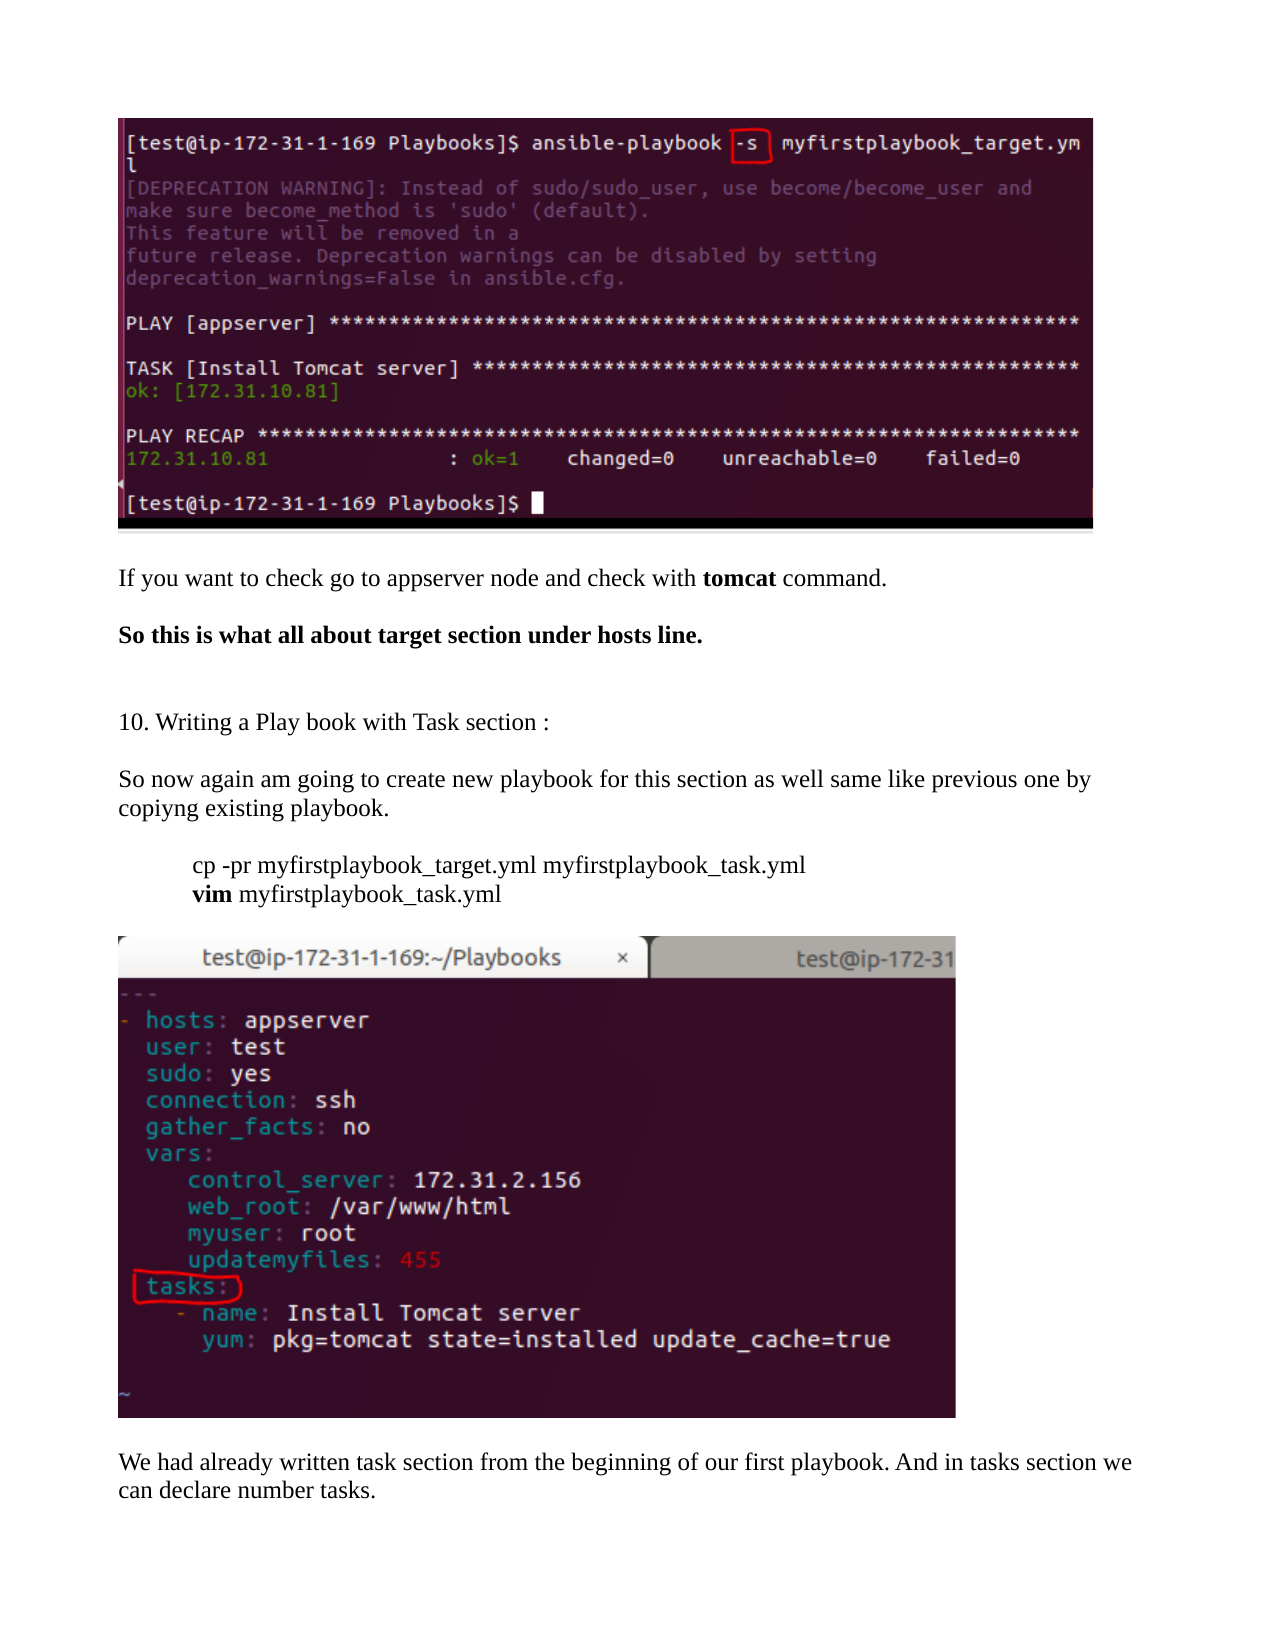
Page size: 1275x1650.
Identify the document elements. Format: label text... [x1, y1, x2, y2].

text So now again am going to create new playbook for this section as well same like previous one by copiyng existing playbook. [118, 764, 1157, 822]
text 10. Writing a Play book with Task section : [118, 707, 1157, 735]
text So this is what all about target section under hosts line. [118, 620, 1157, 649]
picture [118, 936, 956, 1418]
text vim myfirstplaybook_task.yml [118, 879, 1157, 908]
text We had already written task section from the beginning of our first playbook. And in tasks section we can declare number tasks. [118, 1447, 1157, 1504]
picture [118, 118, 1094, 534]
text If you want to check go to appserver node and check with tomcat command. [118, 563, 1157, 592]
text cp -pr myfirstplaybook_target.yml myfirstplaybook_task.yml [118, 850, 1157, 879]
